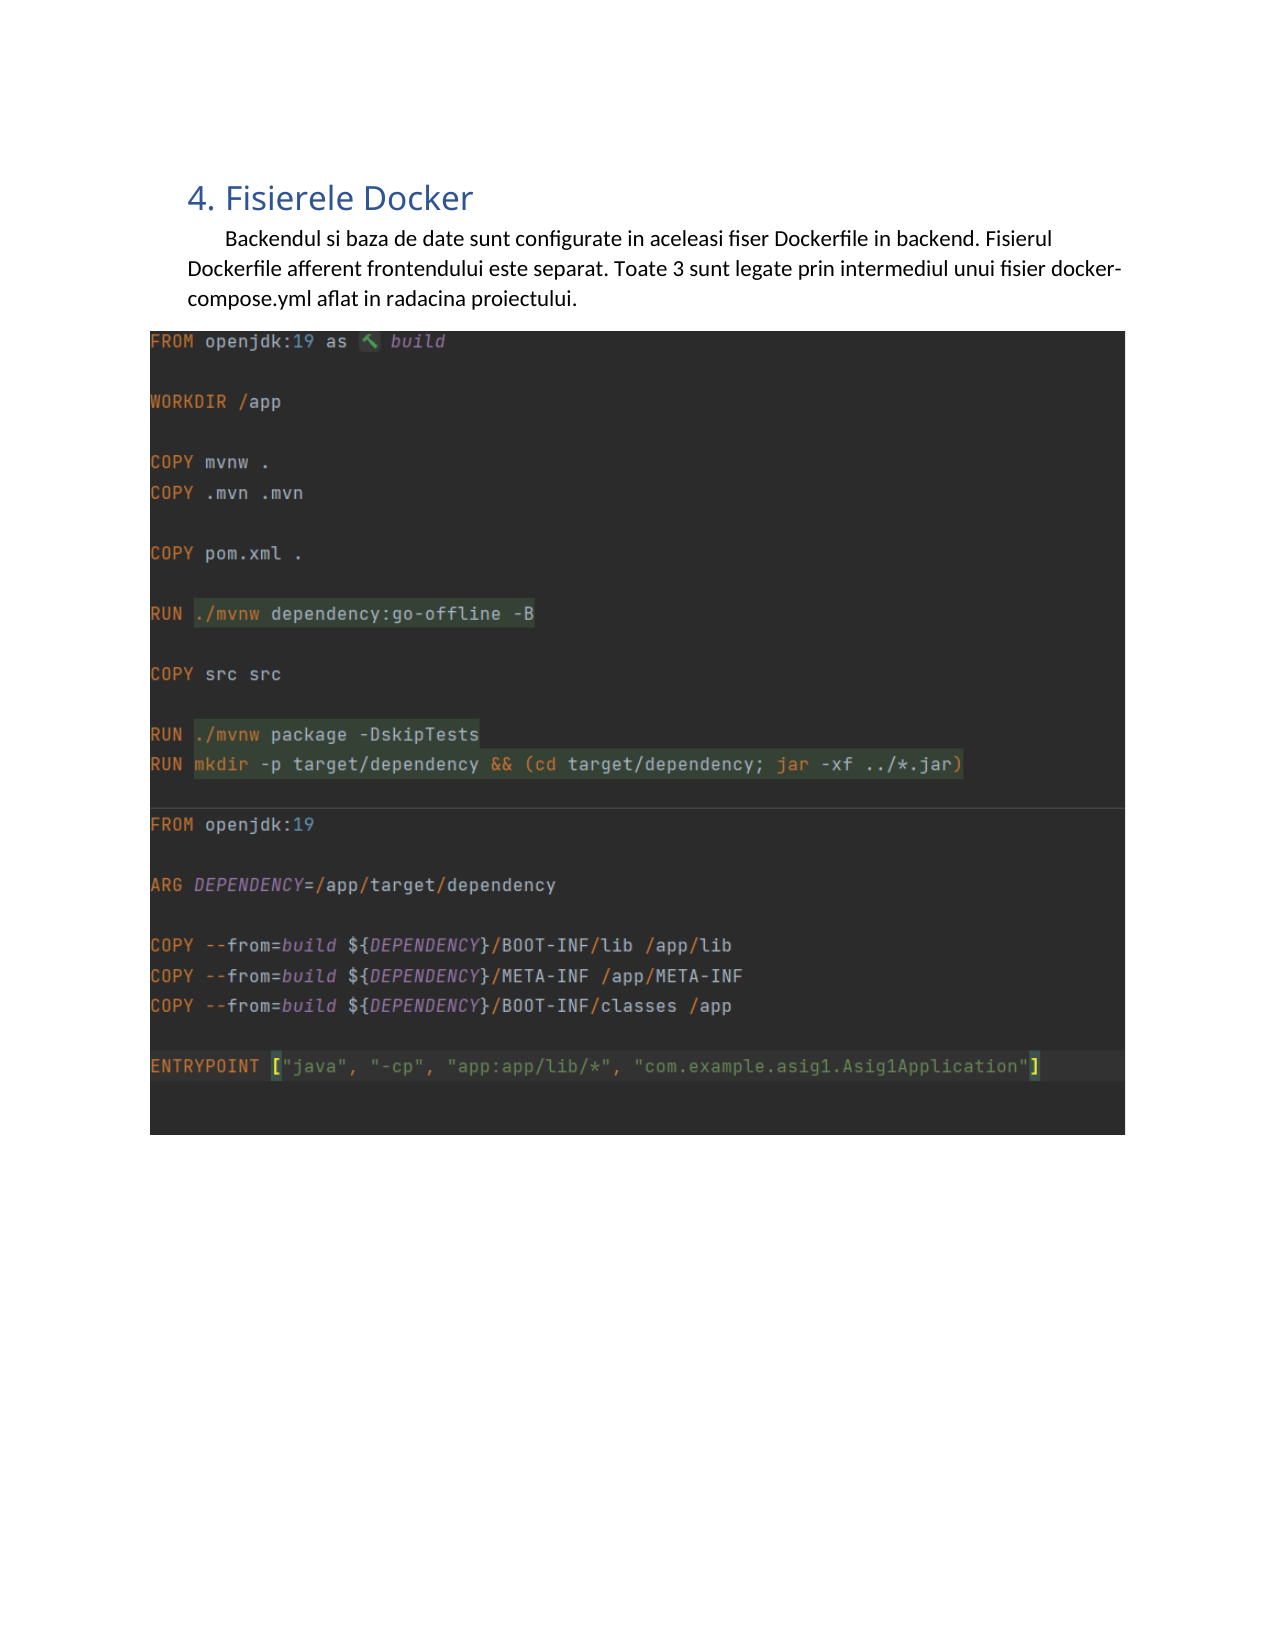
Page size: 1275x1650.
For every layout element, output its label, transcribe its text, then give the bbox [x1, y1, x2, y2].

subtitle Fisierele Docker [187, 175, 1125, 220]
picture [150, 331, 1125, 1135]
text Backendul si baza de date sunt configurate in aceleasi fiser Dockerfile in backend. Fisierul Dockerfile afferent frontendului este separat. Toate 3 sunt legate prin intermediul unui fisier docker-compose.yml aflat in radacina proiectului. [187, 224, 1125, 312]
